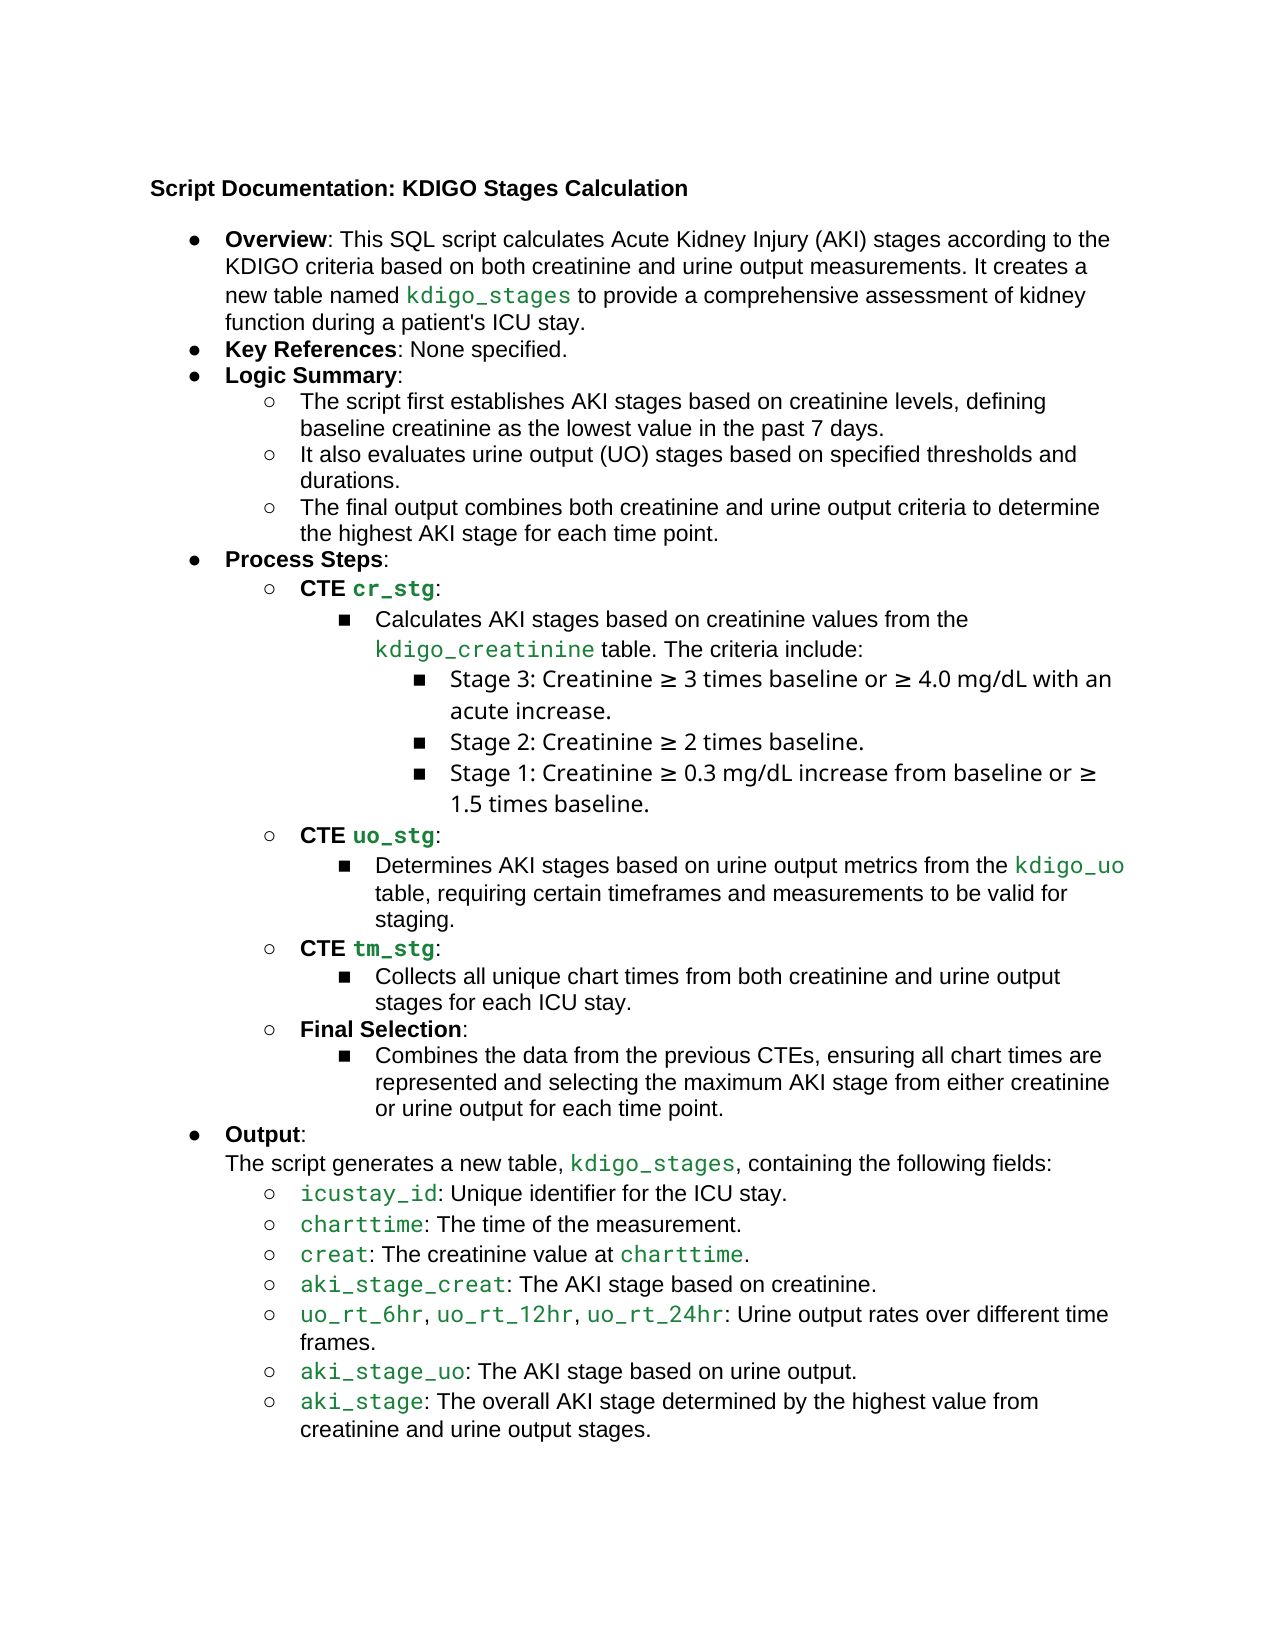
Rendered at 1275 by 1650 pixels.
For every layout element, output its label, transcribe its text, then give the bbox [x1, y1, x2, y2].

list Determines AKI stages based on urine output metrics from the kdigo_uo table, requiring certain timeframes and measurements to be valid for staging. [337, 850, 1125, 933]
list creat: The creatinine value at charttime. [262, 1238, 1125, 1268]
list Collects all unique chart times from both creatinine and urine output stages for each ICU stay. [337, 963, 1125, 1016]
text Script Documentation: KDIGO Stages Calculation [150, 175, 1125, 201]
list Process Steps: [187, 546, 1125, 573]
list uo_rt_6hr, uo_rt_12hr, uo_rt_24hr: Urine output rates over different time frames. [262, 1298, 1125, 1355]
list Stage 2: Creatinine ≥ 2 times baseline. [412, 726, 1125, 757]
list charttime: The time of the measurement. [262, 1208, 1125, 1238]
list CTE uo_stg: [262, 820, 1125, 850]
list The final output combines both creatinine and urine output criteria to determine the highest AKI stage for each time point. [262, 494, 1125, 546]
list Output: The script generates a new table, kdigo_stages, containing the following fields: [187, 1121, 1125, 1178]
list Overview: This SQL script calculates Acute Kidney Injury (AKI) stages according to the KDIGO criteria based on both creatinine and urine output measurements. It creates a new table named kdigo_stages to provide a comprehensive assessment of kidney function during a patient's ICU stay. [187, 226, 1125, 336]
list Stage 1: Creatinine ≥ 0.3 mg/dL increase from baseline or ≥ 1.5 times baseline. [412, 757, 1125, 820]
list CTE tm_stg: [262, 933, 1125, 963]
list Stage 3: Creatinine ≥ 3 times baseline or ≥ 4.0 mg/dL with an acute increase. [412, 663, 1125, 726]
list Final Selection: [262, 1016, 1125, 1042]
list Logic Summary: [187, 362, 1125, 388]
list Combines the data from the previous CTEs, ensuring all chart times are represented and selecting the maximum AKI stage from either creatinine or urine output for each time point. [337, 1042, 1125, 1121]
list aki_stage_creat: The AKI stage based on creatinine. [262, 1268, 1125, 1298]
list The script first establishes AKI stages based on creatinine levels, defining baseline creatinine as the lowest value in the past 7 days. [262, 388, 1125, 441]
list It also evaluates urine output (UO) stages based on specified thresholds and durations. [262, 441, 1125, 494]
list Calculates AKI stages based on creatinine values from the kdigo_creatinine table. The criteria include: [337, 603, 1125, 663]
list CTE cr_stg: [262, 573, 1125, 603]
list aki_stage_uo: The AKI stage based on urine output. [262, 1355, 1125, 1385]
list aki_stage: The overall AKI stage determined by the highest value from creatinine and urine output stages. [262, 1385, 1125, 1442]
list Key References: None specified. [187, 336, 1125, 362]
list icustay_id: Unique identifier for the ICU stay. [262, 1178, 1125, 1208]
